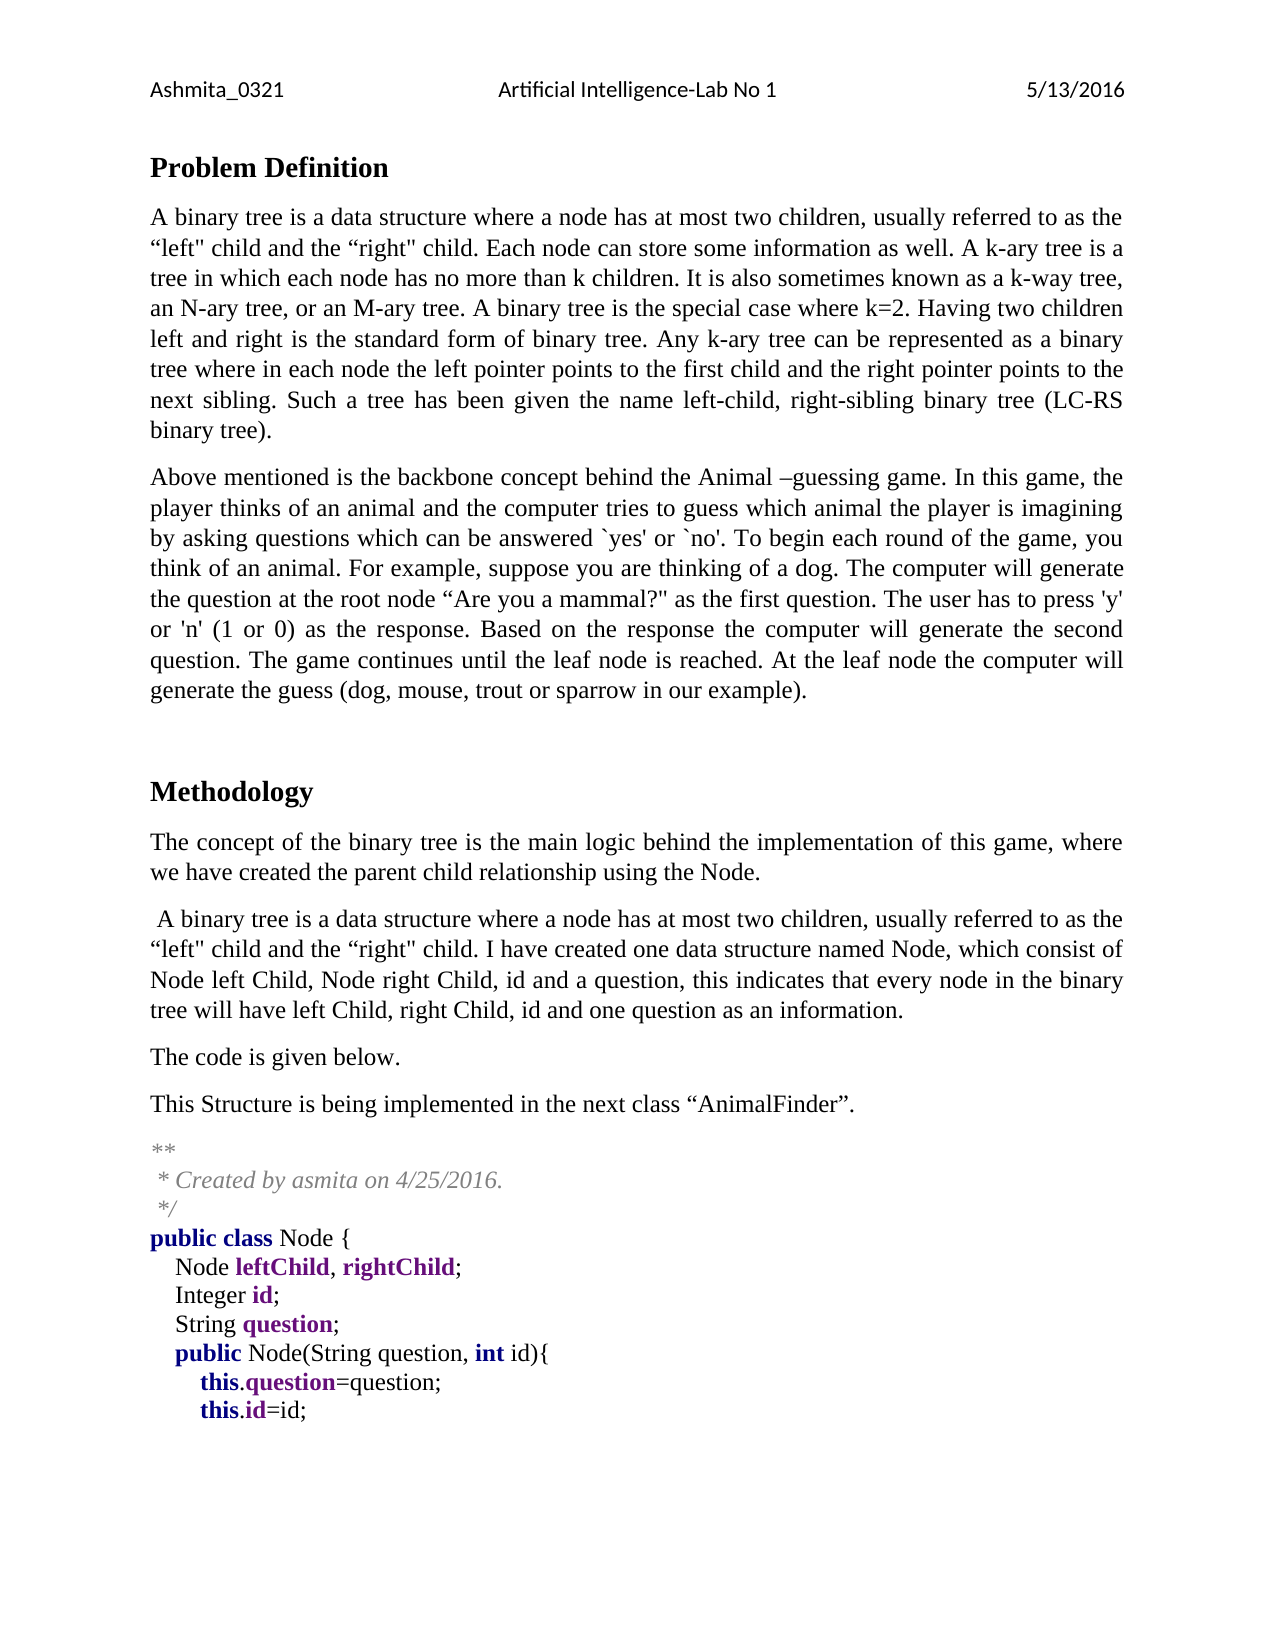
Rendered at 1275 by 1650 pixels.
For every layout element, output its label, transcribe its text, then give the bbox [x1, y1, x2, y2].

text This Structure is being implemented in the next class “AnimalFinder”. [150, 1089, 1125, 1118]
text Above mentioned is the backbone concept behind the Animal –guessing game. In this game, the player thinks of an animal and the computer tries to guess which animal the player is imagining by asking questions which can be answered `yes' or `no'. To begin each round of the game, you think of an animal. For example, suppose you are thinking of a dog. The computer will generate the question at the root node “Are you a mammal?" as the first question. The user has to press 'y' or 'n' (1 or 0) as the response. Based on the response the computer will generate the second question. The game continues until the leaf node is reached. At the leaf node the computer will generate the guess (dog, mouse, trout or sparrow in our example). [150, 462, 1125, 704]
text A binary tree is a data structure where a node has at most two children, usually referred to as the “left" child and the “right" child. Each node can store some information as well. A k-ary tree is a tree in which each node has no more than k children. It is also sometimes known as a k-way tree, an N-ary tree, or an M-ary tree. A binary tree is the special case where k=2. Having two children left and right is the standard form of binary tree. Any k-ary tree can be represented as a binary tree where in each node the left pointer points to the first child and the right pointer points to the next sibling. Such a tree has been given the name left-child, right-sibling binary tree (LC-RS binary tree). [150, 202, 1125, 444]
text The concept of the binary tree is the main logic behind the implementation of this game, where we have created the parent child relationship using the Node. [150, 827, 1125, 886]
text Methodology [150, 774, 1125, 808]
text A binary tree is a data structure where a node has at most two children, usually referred to as the “left" child and the “right" child. I have created one data structure named Node, which consist of Node left Child, Node right Child, id and a question, this indicates that every node in the binary tree will have left Child, right Child, id and one question as an information. [150, 904, 1125, 1024]
text The code is given below. [150, 1042, 1125, 1071]
text Problem Definition [150, 150, 1125, 183]
